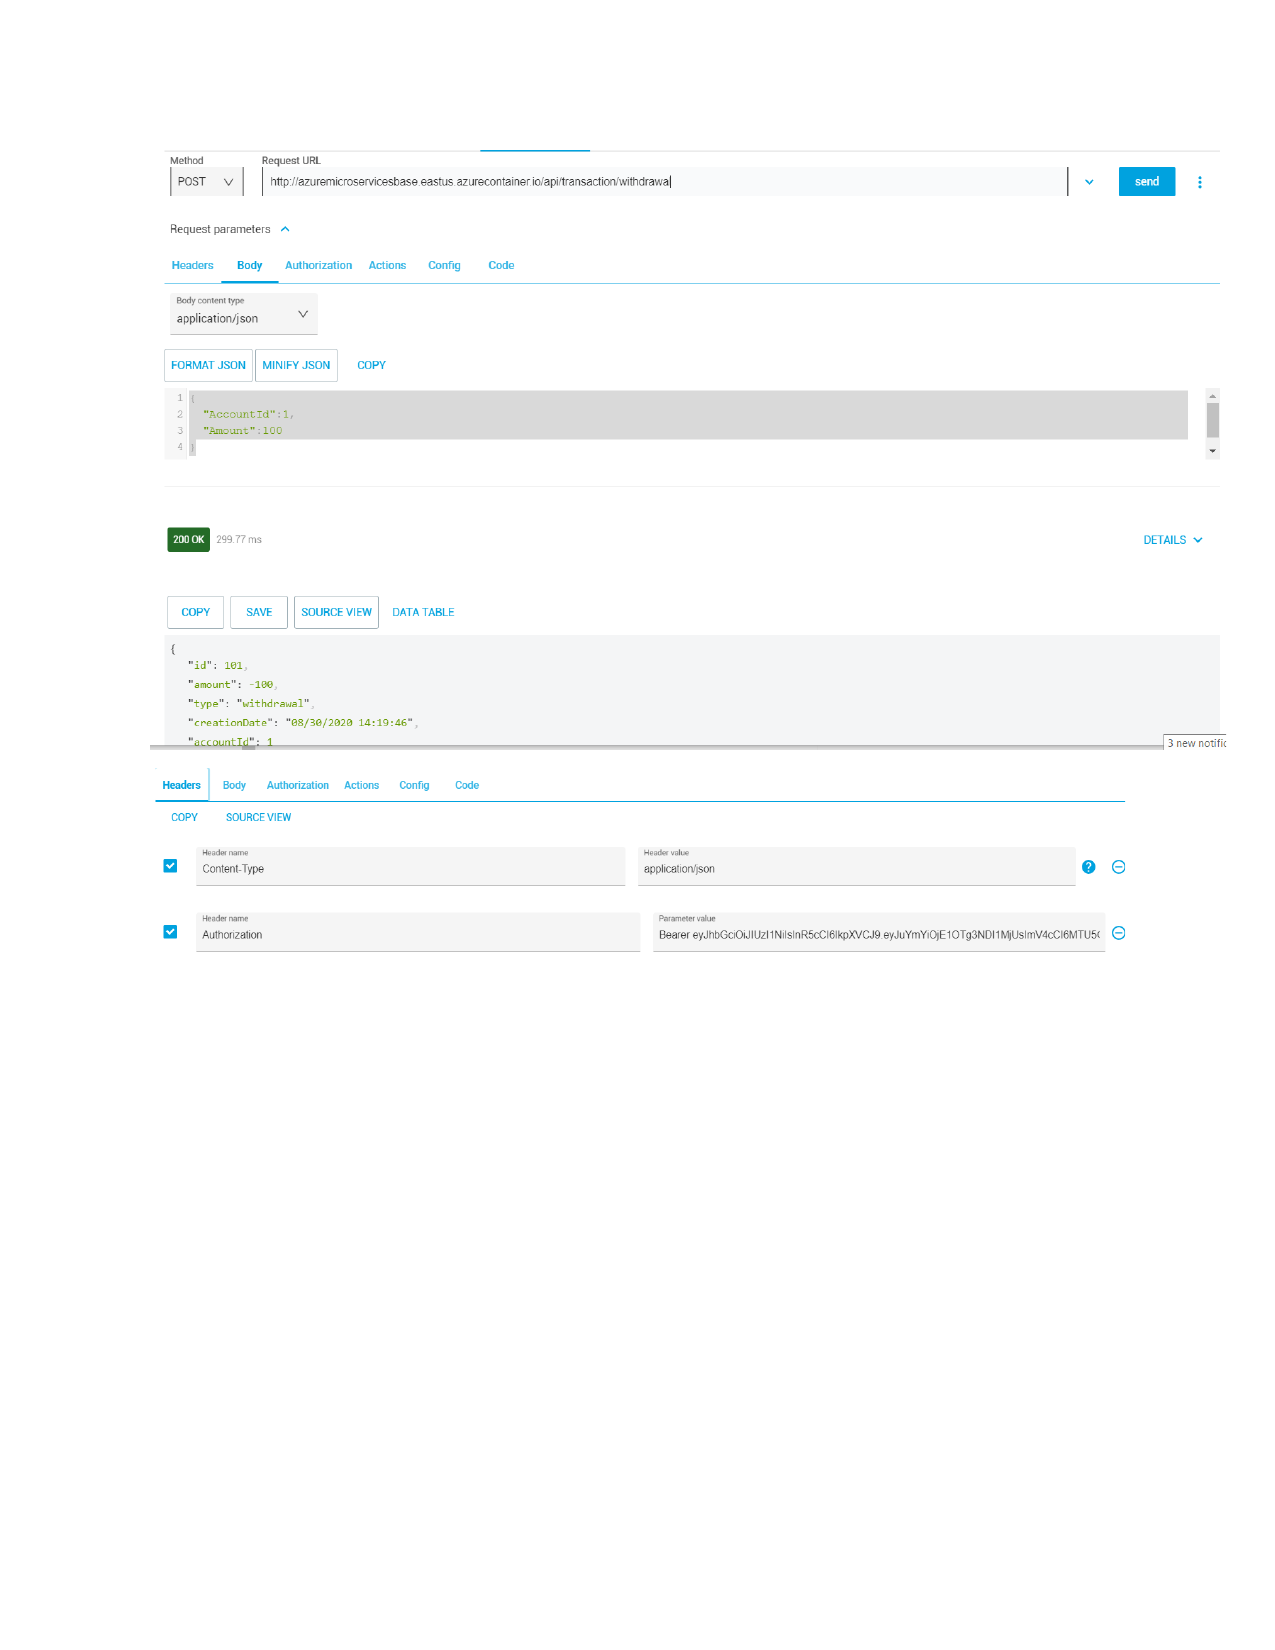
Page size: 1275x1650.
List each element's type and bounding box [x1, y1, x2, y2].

picture [150, 150, 1227, 750]
picture [150, 768, 1125, 969]
